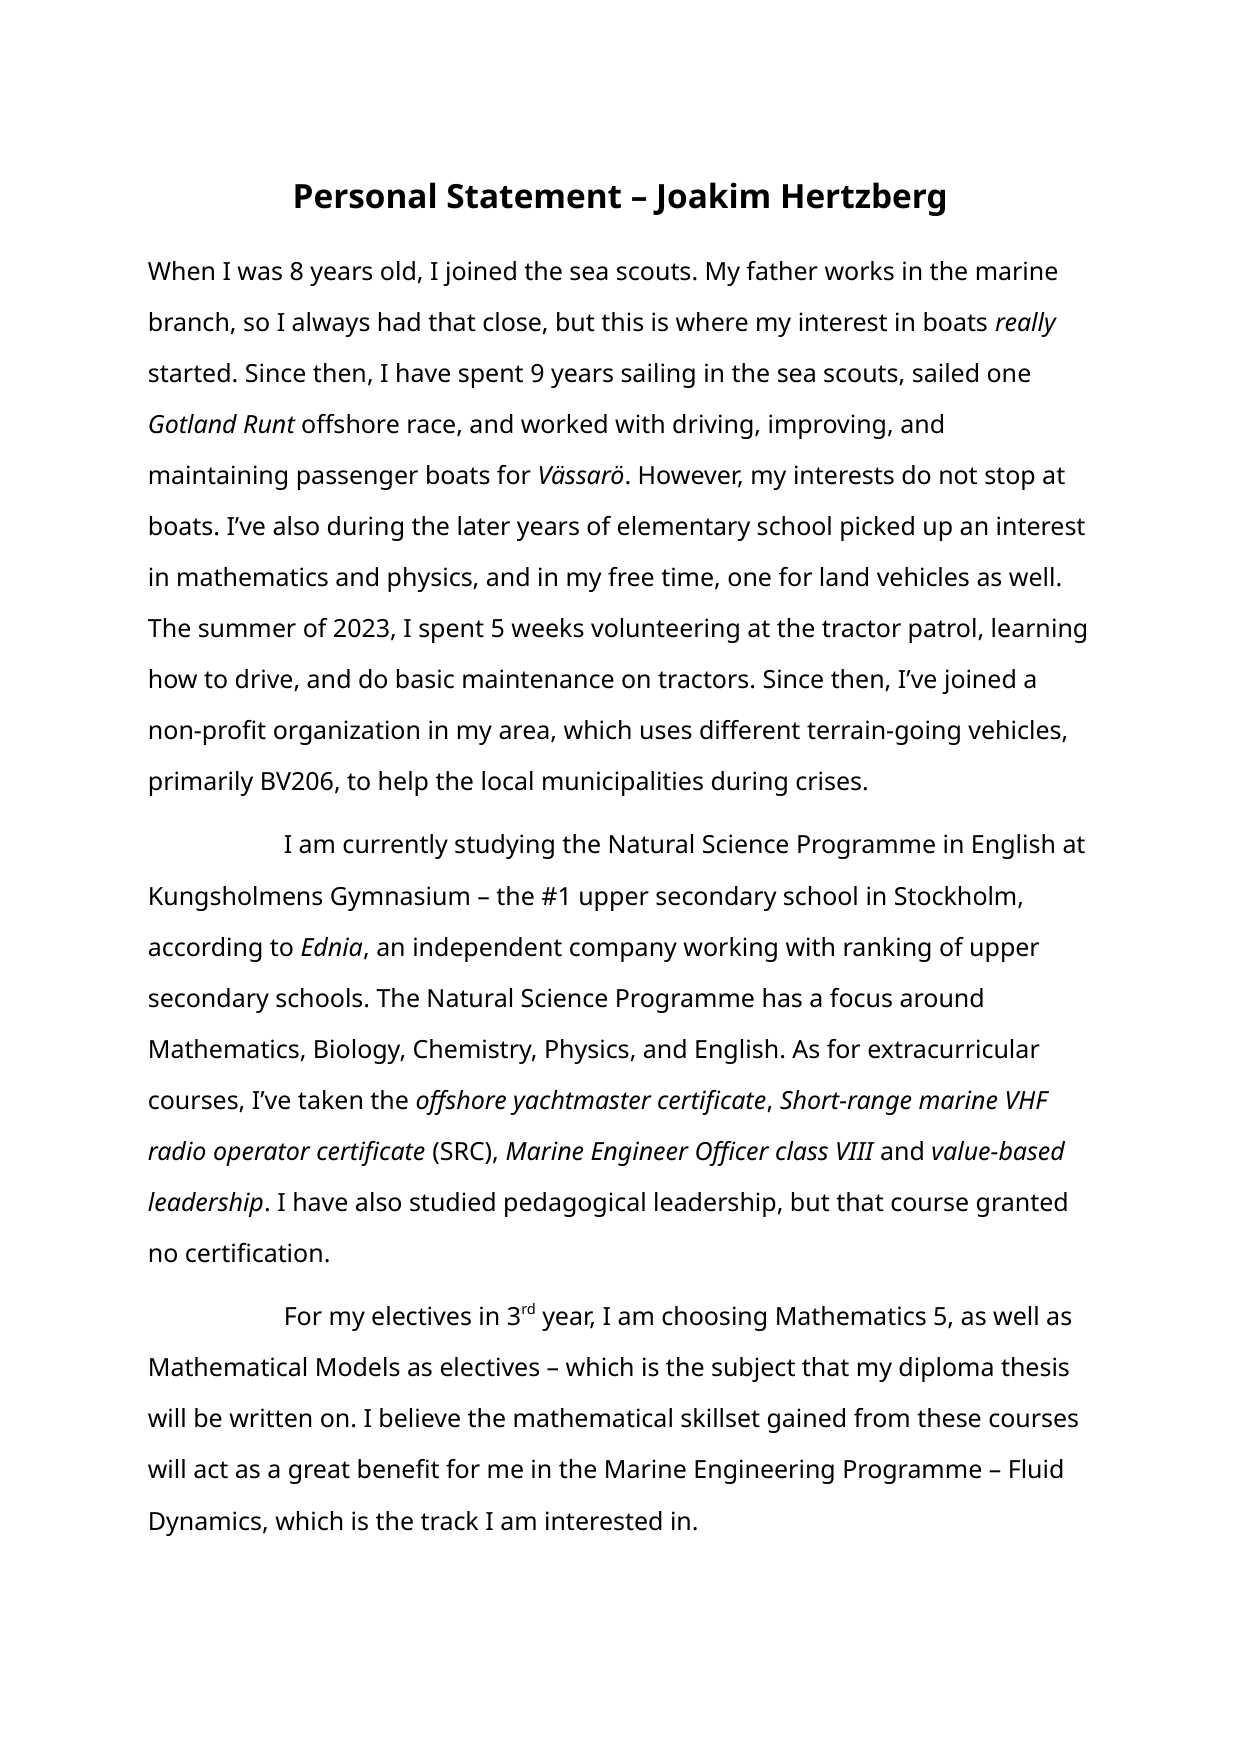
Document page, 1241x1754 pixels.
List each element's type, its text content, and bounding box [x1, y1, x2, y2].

text For my electives in 3rd year, I am choosing Mathematics 5, as well as Mathematical Models as electives – which is the subject that my diploma thesis will be written on. I believe the mathematical skillset gained from these courses will act as a great benefit for me in the Marine Engineering Programme – Fluid Dynamics, which is the track I am interested in. [148, 1299, 1093, 1537]
text I am currently studying the Natural Science Programme in English at Kungsholmens Gymnasium – the #1 upper secondary school in Stockholm, according to Ednia, an independent company working with ranking of upper secondary schools. The Natural Science Programme has a focus around Mathematics, Biology, Chemistry, Physics, and English. As for extracurricular courses, I’ve taken the offshore yachtmaster certificate, Short-range marine VHF radio operator certificate (SRC), Marine Engineer Officer class VIII and value-based leadership. I have also studied pedagogical leadership, but that course granted no certification. [148, 827, 1093, 1269]
text When I was 8 years old, I joined the sea scouts. My father works in the marine branch, so I always had that close, but this is where my interest in boats really started. Since then, I have spent 9 years sailing in the sea scouts, sailed one Gotland Runt offshore race, and worked with driving, improving, and maintaining passenger boats for Vässarö. However, my interests do not stop at boats. I’ve also during the later years of elementary school picked up an interest in mathematics and physics, and in my free time, one for land vehicles as well. The summer of 2023, I spent 5 weeks volunteering at the tractor patrol, learning how to drive, and do basic maintenance on tractors. Since then, I’ve joined a non-profit organization in my area, which uses different terrain-going vehicles, primarily BV206, to help the local municipalities during crises. [148, 253, 1093, 798]
subtitle Personal Statement – Joakim Hertzberg [148, 173, 1093, 218]
